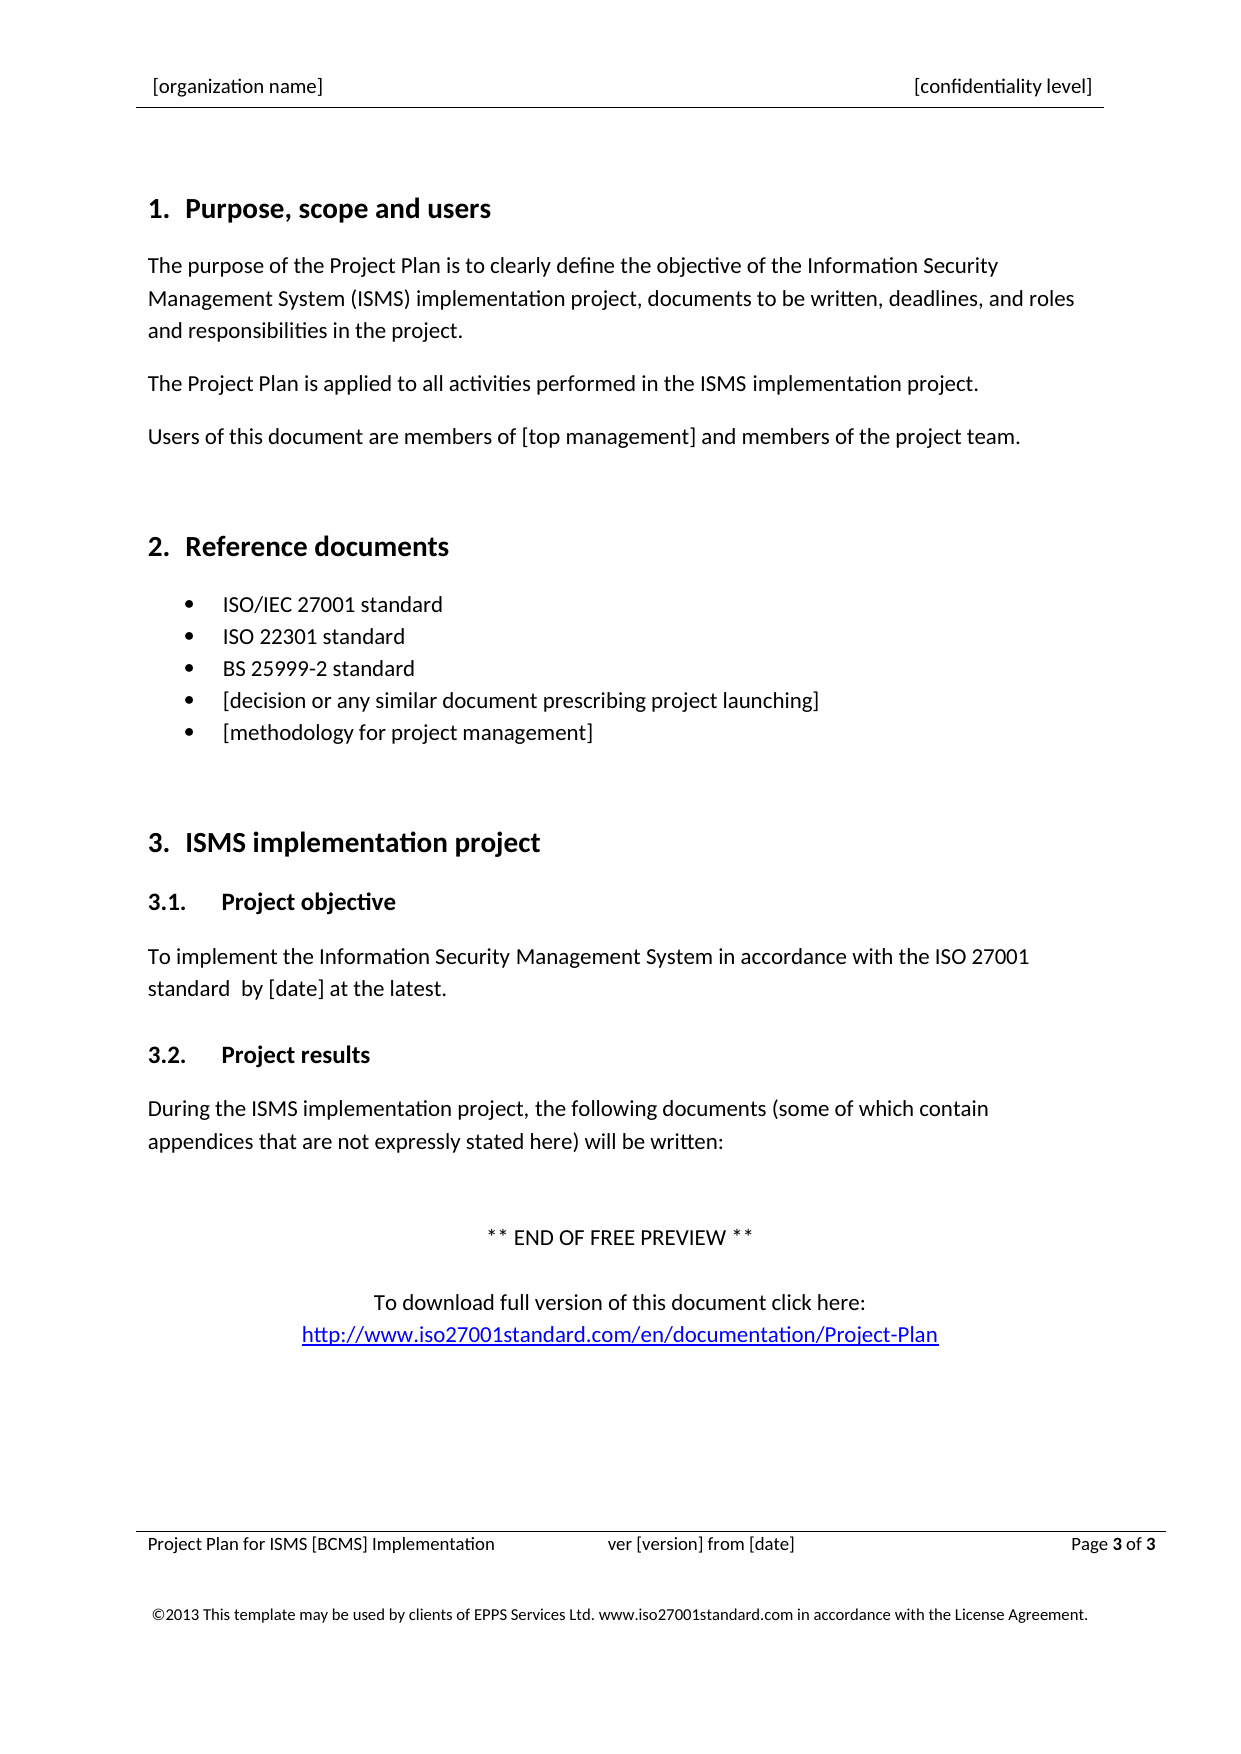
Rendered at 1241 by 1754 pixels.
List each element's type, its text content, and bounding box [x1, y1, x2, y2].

subtitle Project objective [148, 886, 1093, 917]
list [methodology for project management] [185, 718, 1093, 747]
text During the ISMS implementation project, the following documents (some of which contain appendices that are not expressly stated here) will be written: [148, 1094, 1093, 1155]
list ISO 22301 standard [185, 622, 1093, 650]
text To download full version of this document click here: http://www.iso27001standard.com/en/documentation/Project-Plan [148, 1288, 1093, 1348]
subtitle ISMS implementation project [148, 824, 1093, 860]
text The purpose of the Project Plan is to clearly define the objective of the Information Security Management System (ISMS) implementation project, documents to be written, deadlines, and roles and responsibilities in the project. [148, 252, 1093, 344]
list [decision or any similar document prescribing project launching] [185, 686, 1093, 714]
subtitle Project results [148, 1039, 1093, 1069]
list ISO/IEC 27001 standard [185, 590, 1093, 618]
text Users of this document are members of [top management] and members of the project team. [148, 422, 1093, 450]
subtitle Reference documents [148, 528, 1093, 564]
subtitle Purpose, scope and users [148, 190, 1093, 225]
text To implement the Information Security Management System in accordance with the ISO 27001 standard by [date] at the latest. [148, 942, 1093, 1002]
text The Project Plan is applied to all activities performed in the ISMS implementation project. [148, 369, 1093, 397]
list BS 25999-2 standard [185, 654, 1093, 682]
text ** END OF FREE PREVIEW ** [148, 1223, 1093, 1251]
